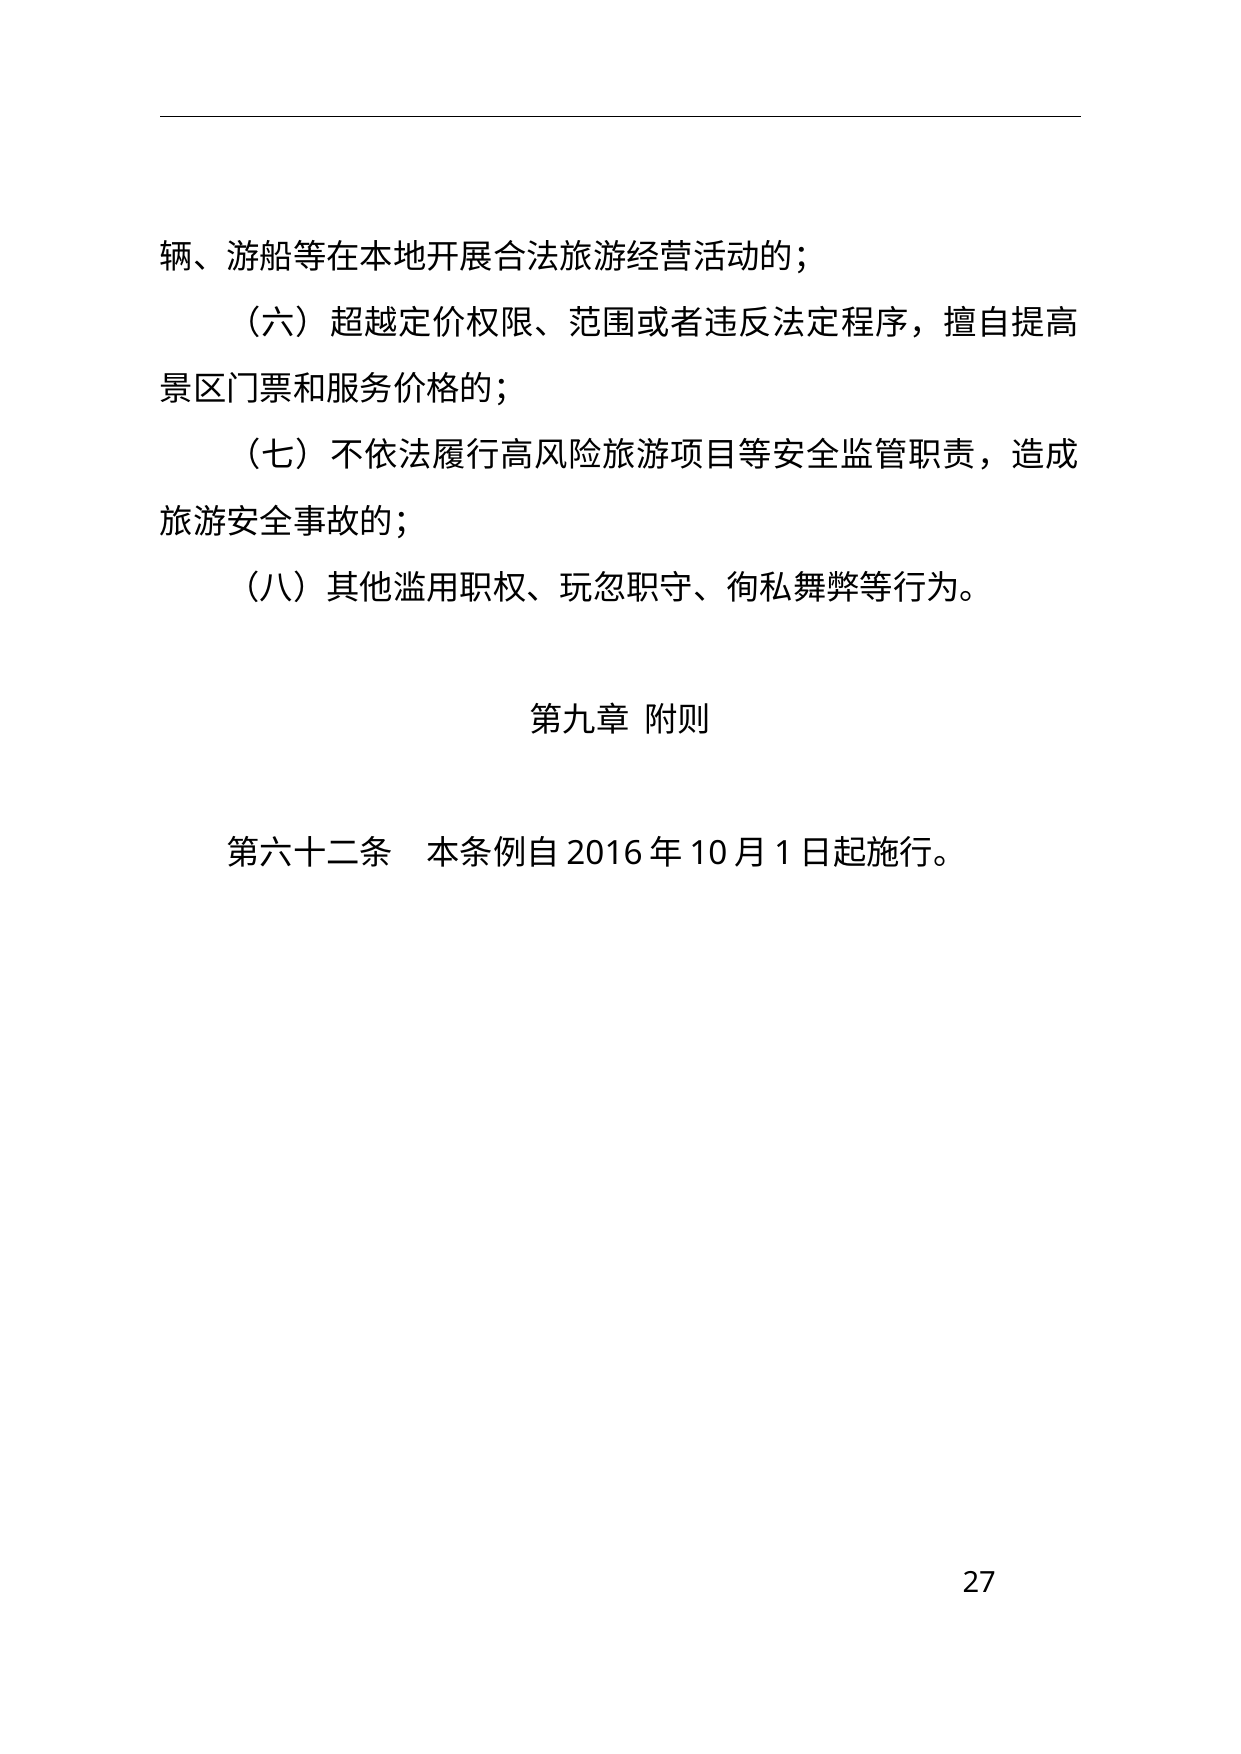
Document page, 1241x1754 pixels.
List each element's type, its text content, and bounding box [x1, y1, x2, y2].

text （七）不依法履行高风险旅游项目等安全监管职责，造成旅游安全事故的； [159, 419, 1081, 552]
text （八）其他滥用职权、玩忽职守、徇私舞弊等行为。 [159, 552, 1081, 618]
text 第六十二条 本条例自2016年10月1日起施行。 [159, 817, 1081, 883]
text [159, 220, 1081, 287]
text 第九章 附则 [159, 684, 1081, 750]
text （六）超越定价权限、范围或者违反法定程序，擅自提高景区门票和服务价格的； [159, 287, 1081, 419]
